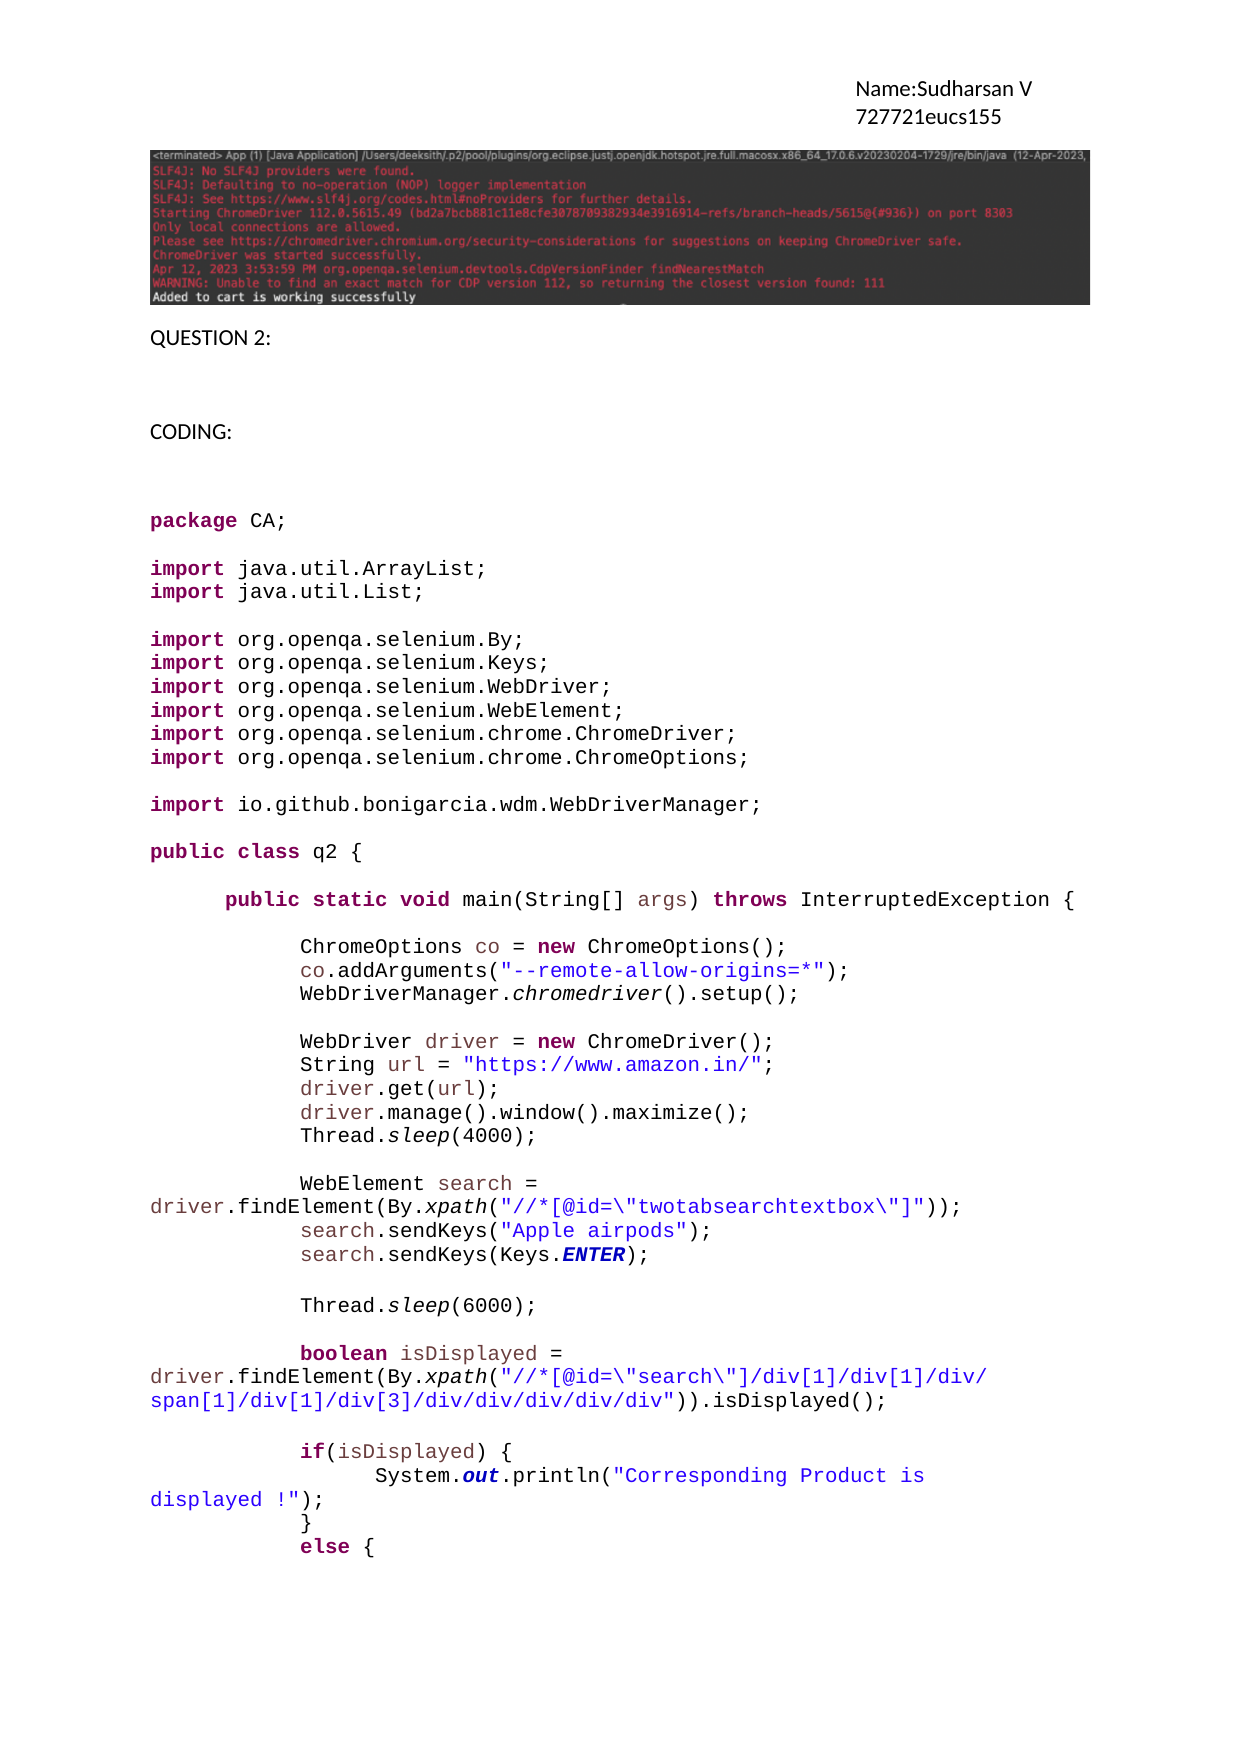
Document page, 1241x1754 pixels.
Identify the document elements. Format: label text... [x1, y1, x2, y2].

text co.addArguments("--remote-allow-origins=*"); [150, 960, 1090, 983]
text WebDriverManager.chromedriver().setup(); [150, 983, 1090, 1007]
text public class q2 { [150, 842, 1090, 865]
text import org.openqa.selenium.Keys; [150, 652, 1090, 676]
text ChromeOptions co = new ChromeOptions(); [150, 936, 1090, 960]
text search.sendKeys("Apple airpods"); [150, 1220, 1090, 1243]
text import io.github.bonigarcia.wdm.WebDriverManager; [150, 794, 1090, 818]
text } [150, 1512, 1090, 1536]
text QUESTION 2: [150, 323, 1090, 351]
text WebDriver driver = new ChromeDriver(); [150, 1031, 1090, 1054]
text package CA; [150, 511, 1090, 534]
text import org.openqa.selenium.chrome.ChromeDriver; [150, 723, 1090, 747]
text search.sendKeys(Keys.ENTER); [150, 1243, 1090, 1267]
text public static void main(String[] args) throws InterruptedException { [150, 889, 1090, 912]
text CODING: [150, 417, 1090, 445]
text import org.openqa.selenium.WebElement; [150, 700, 1090, 723]
text import java.util.ArrayList; [150, 558, 1090, 581]
text System.out.println("Corresponding Product is displayed !"); [150, 1465, 1090, 1512]
text Thread.sleep(4000); [150, 1125, 1090, 1149]
text import org.openqa.selenium.By; [150, 629, 1090, 652]
text driver.get(url); [150, 1078, 1090, 1102]
text import org.openqa.selenium.chrome.ChromeOptions; [150, 747, 1090, 771]
text WebElement search = driver.findElement(By.xpath("//*[@id=\"twotabsearchtextbox\"]")); [150, 1173, 1090, 1220]
picture [150, 150, 1091, 305]
text driver.manage().window().maximize(); [150, 1102, 1090, 1125]
text if(isDisplayed) { [150, 1441, 1090, 1465]
text else { [150, 1536, 1090, 1560]
text Thread.sleep(6000); [150, 1295, 1090, 1319]
text import org.openqa.selenium.WebDriver; [150, 676, 1090, 700]
text String url = "https://www.amazon.in/"; [150, 1054, 1090, 1078]
text import java.util.List; [150, 581, 1090, 605]
text boolean isDisplayed = driver.findElement(By.xpath("//*[@id=\"search\"]/div[1]/div[1]/div/span[1]/div[1]/div[3]/div/div/div/div/div")).isDisplayed(); [150, 1342, 1090, 1413]
